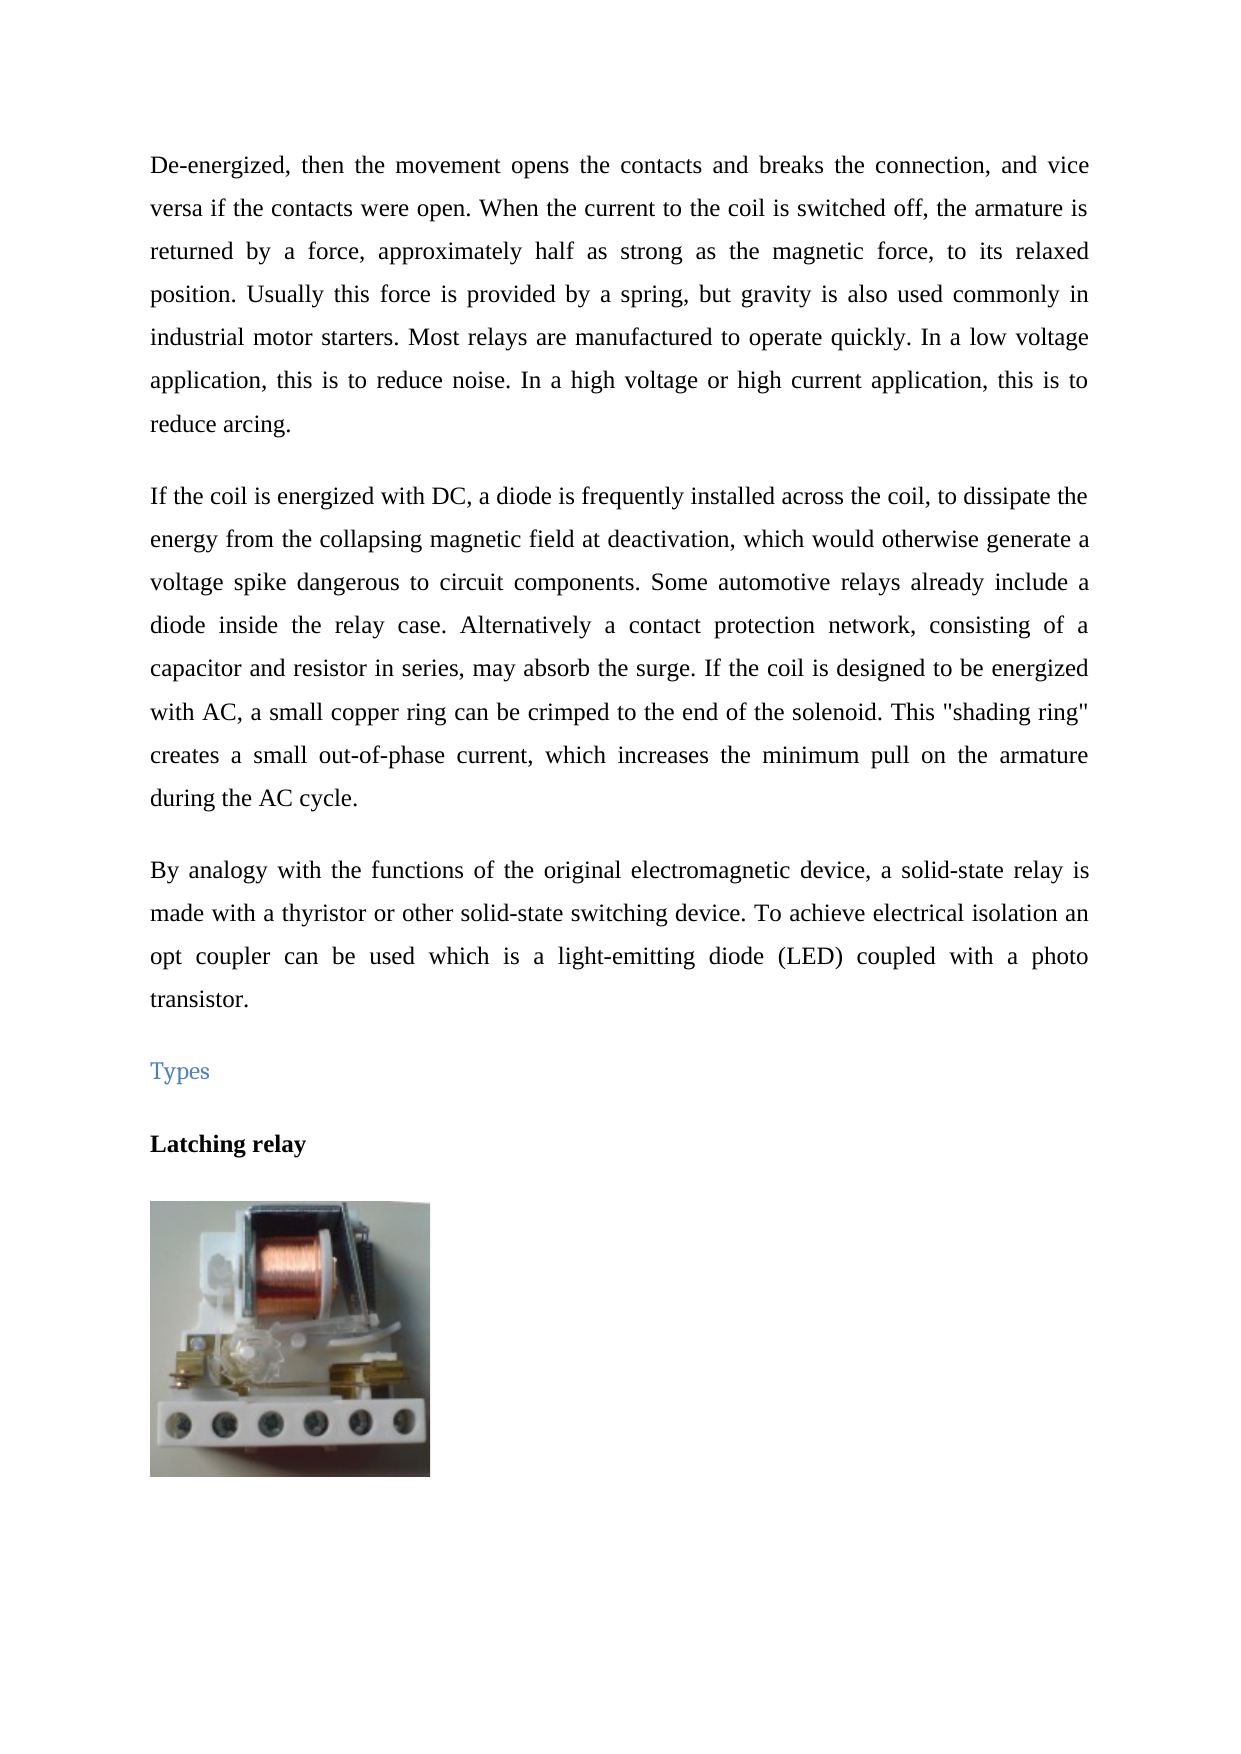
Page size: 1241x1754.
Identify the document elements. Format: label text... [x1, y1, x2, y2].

text If the coil is energized with DC, a diode is frequently installed across the coil, to dissipate the energy from the collapsing magnetic field at deactivation, which would otherwise generate a voltage spike dangerous to circuit components. Some automotive relays already include a diode inside the relay case. Alternatively a contact protection network, consisting of a capacitor and resistor in series, may absorb the surge. If the coil is designed to be energized with AC, a small copper ring can be crimped to the end of the solenoid. This "shading ring" creates a small out-of-phase current, which increases the minimum pull on the armature during the AC cycle. [150, 481, 1090, 812]
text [150, 150, 1090, 437]
picture [150, 1201, 431, 1477]
subtitle Latching relay [150, 1129, 1090, 1158]
text By analogy with the functions of the original electromagnetic device, a solid-state relay is made with a thyristor or other solid-state switching device. To achieve electrical isolation an opt coupler can be used which is a light-emitting diode (LED) coupled with a photo transistor. [150, 855, 1090, 1013]
subtitle Types [150, 1057, 1090, 1086]
